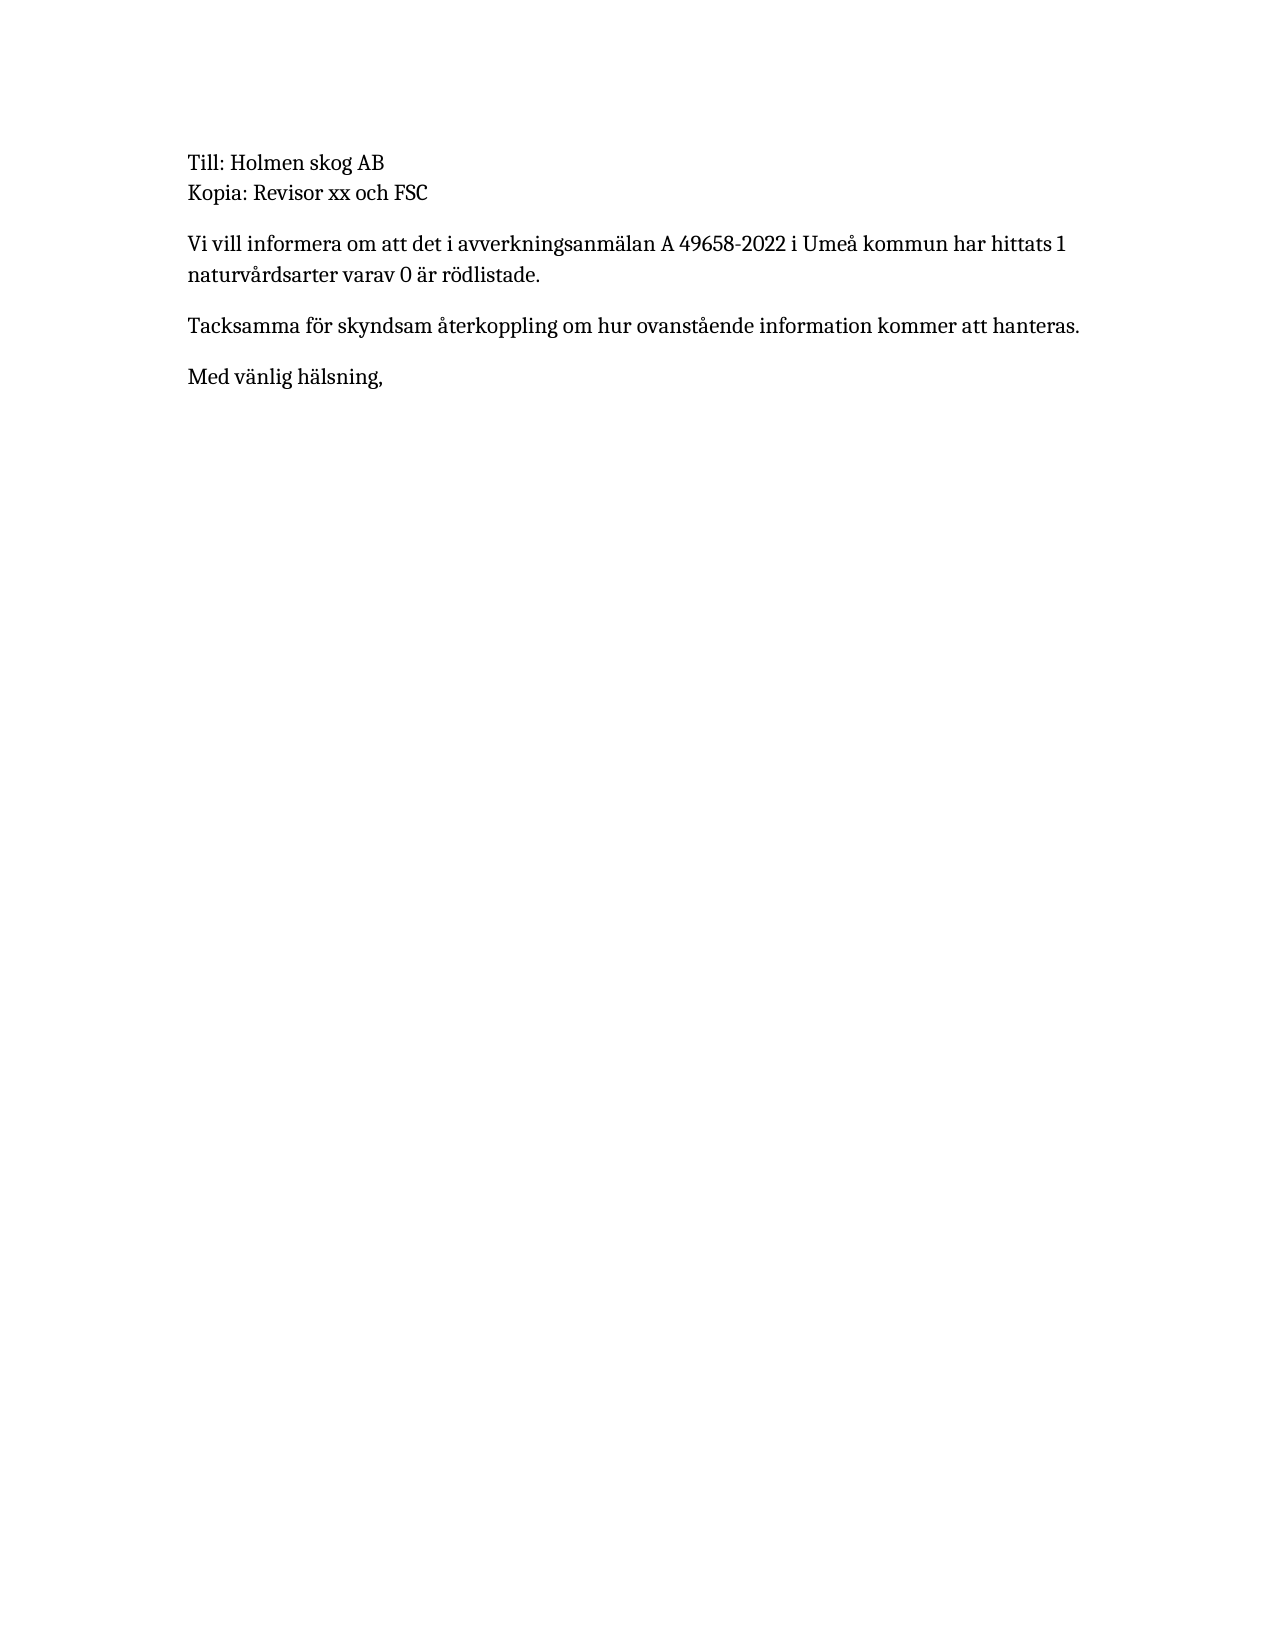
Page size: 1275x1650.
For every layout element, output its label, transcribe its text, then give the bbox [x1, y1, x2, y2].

text Med vänlig hälsning, [187, 363, 1087, 420]
text Tacksamma för skyndsam återkoppling om hur ovanstående information kommer att hanteras. [187, 312, 1087, 339]
text Vi vill informera om att det i avverkningsanmälan A 49658-2022 i Umeå kommun har hittats 1 naturvårdsarter varav 0 är rödlistade. [187, 231, 1087, 288]
text Till: Holmen skog AB Kopia: Revisor xx och FSC [187, 150, 1087, 207]
